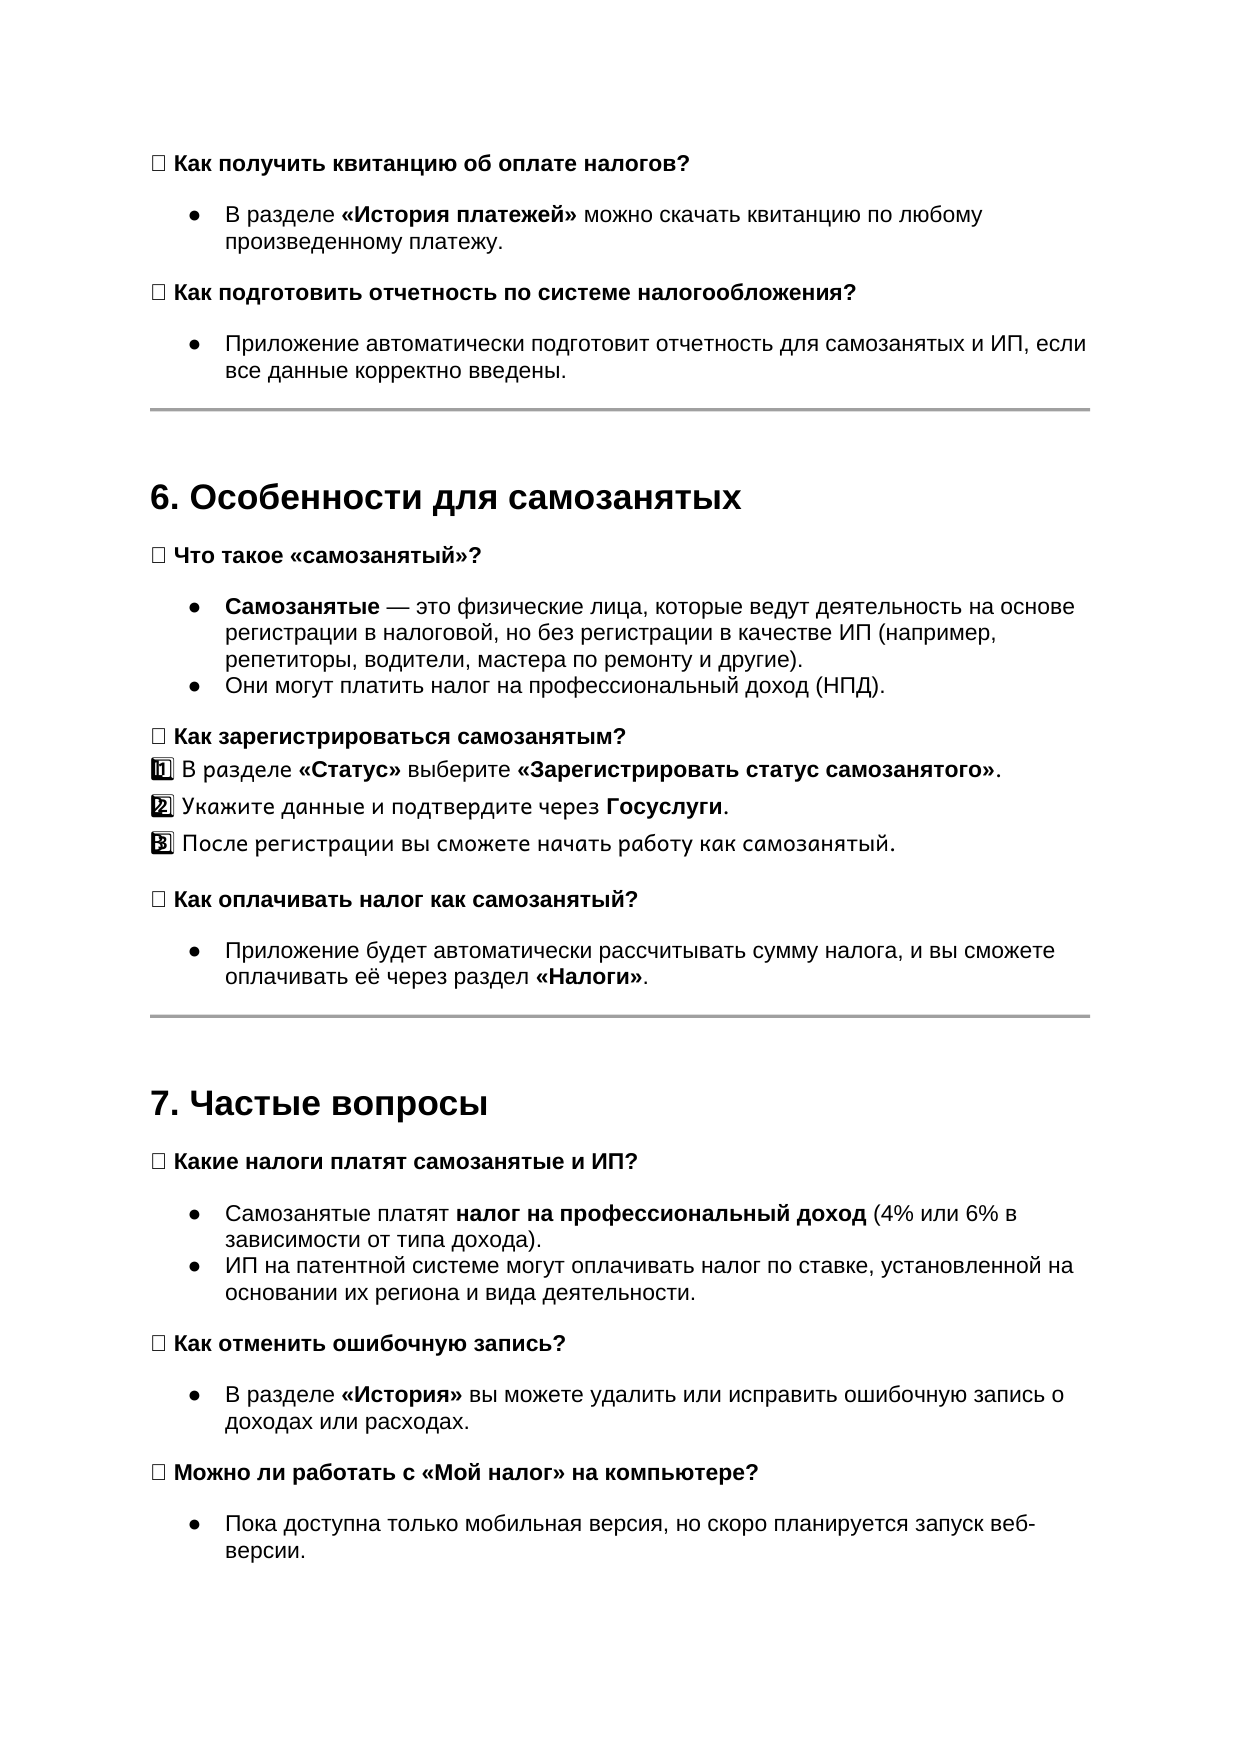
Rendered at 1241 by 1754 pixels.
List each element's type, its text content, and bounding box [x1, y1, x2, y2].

text 📌 Как подготовить отчетность по системе налогообложения? [150, 279, 1090, 305]
list Приложение будет автоматически рассчитывать сумму налога, и вы сможете оплачивать её через раздел «Налоги». [187, 937, 1090, 990]
list ИП на патентной системе могут оплачивать налог по ставке, установленной на основании их региона и вида деятельности. [187, 1252, 1090, 1305]
list В разделе «История платежей» можно скачать квитанцию по любому произведенному платежу. [187, 201, 1090, 254]
subtitle 7. Частые вопросы [150, 1082, 1090, 1123]
list Они могут платить налог на профессиональный доход (НПД). [187, 672, 1090, 698]
text 📌 Как оплачивать налог как самозанятый? [150, 886, 1090, 912]
text 📌 Как зарегистрироваться самозанятым? 1️⃣ В разделе «Статус» выберите «Зарегистрировать статус самозанятого». 2️⃣ Укажите данные и подтвердите через Госуслуги. 3️⃣ После регистрации вы сможете начать работу как самозанятый. [150, 723, 1090, 861]
list Самозанятые — это физические лица, которые ведут деятельность на основе регистрации в налоговой, но без регистрации в качестве ИП (например, репетиторы, водители, мастера по ремонту и другие). [187, 593, 1090, 672]
list В разделе «История» вы можете удалить или исправить ошибочную запись о доходах или расходах. [187, 1381, 1090, 1434]
subtitle 6. Особенности для самозанятых [150, 476, 1090, 517]
text 📌 Как получить квитанцию об оплате налогов? [150, 150, 1090, 176]
text 📌 Какие налоги платят самозанятые и ИП? [150, 1148, 1090, 1174]
text 📌 Можно ли работать с «Мой налог» на компьютере? [150, 1459, 1090, 1485]
list Пока доступна только мобильная версия, но скоро планируется запуск веб-версии. [187, 1510, 1090, 1563]
list Приложение автоматически подготовит отчетность для самозанятых и ИП, если все данные корректно введены. [187, 330, 1090, 383]
text 📌 Как отменить ошибочную запись? [150, 1330, 1090, 1356]
text 📌 Что такое «самозанятый»? [150, 542, 1090, 568]
list Самозанятые платят налог на профессиональный доход (4% или 6% в зависимости от типа дохода). [187, 1199, 1090, 1252]
